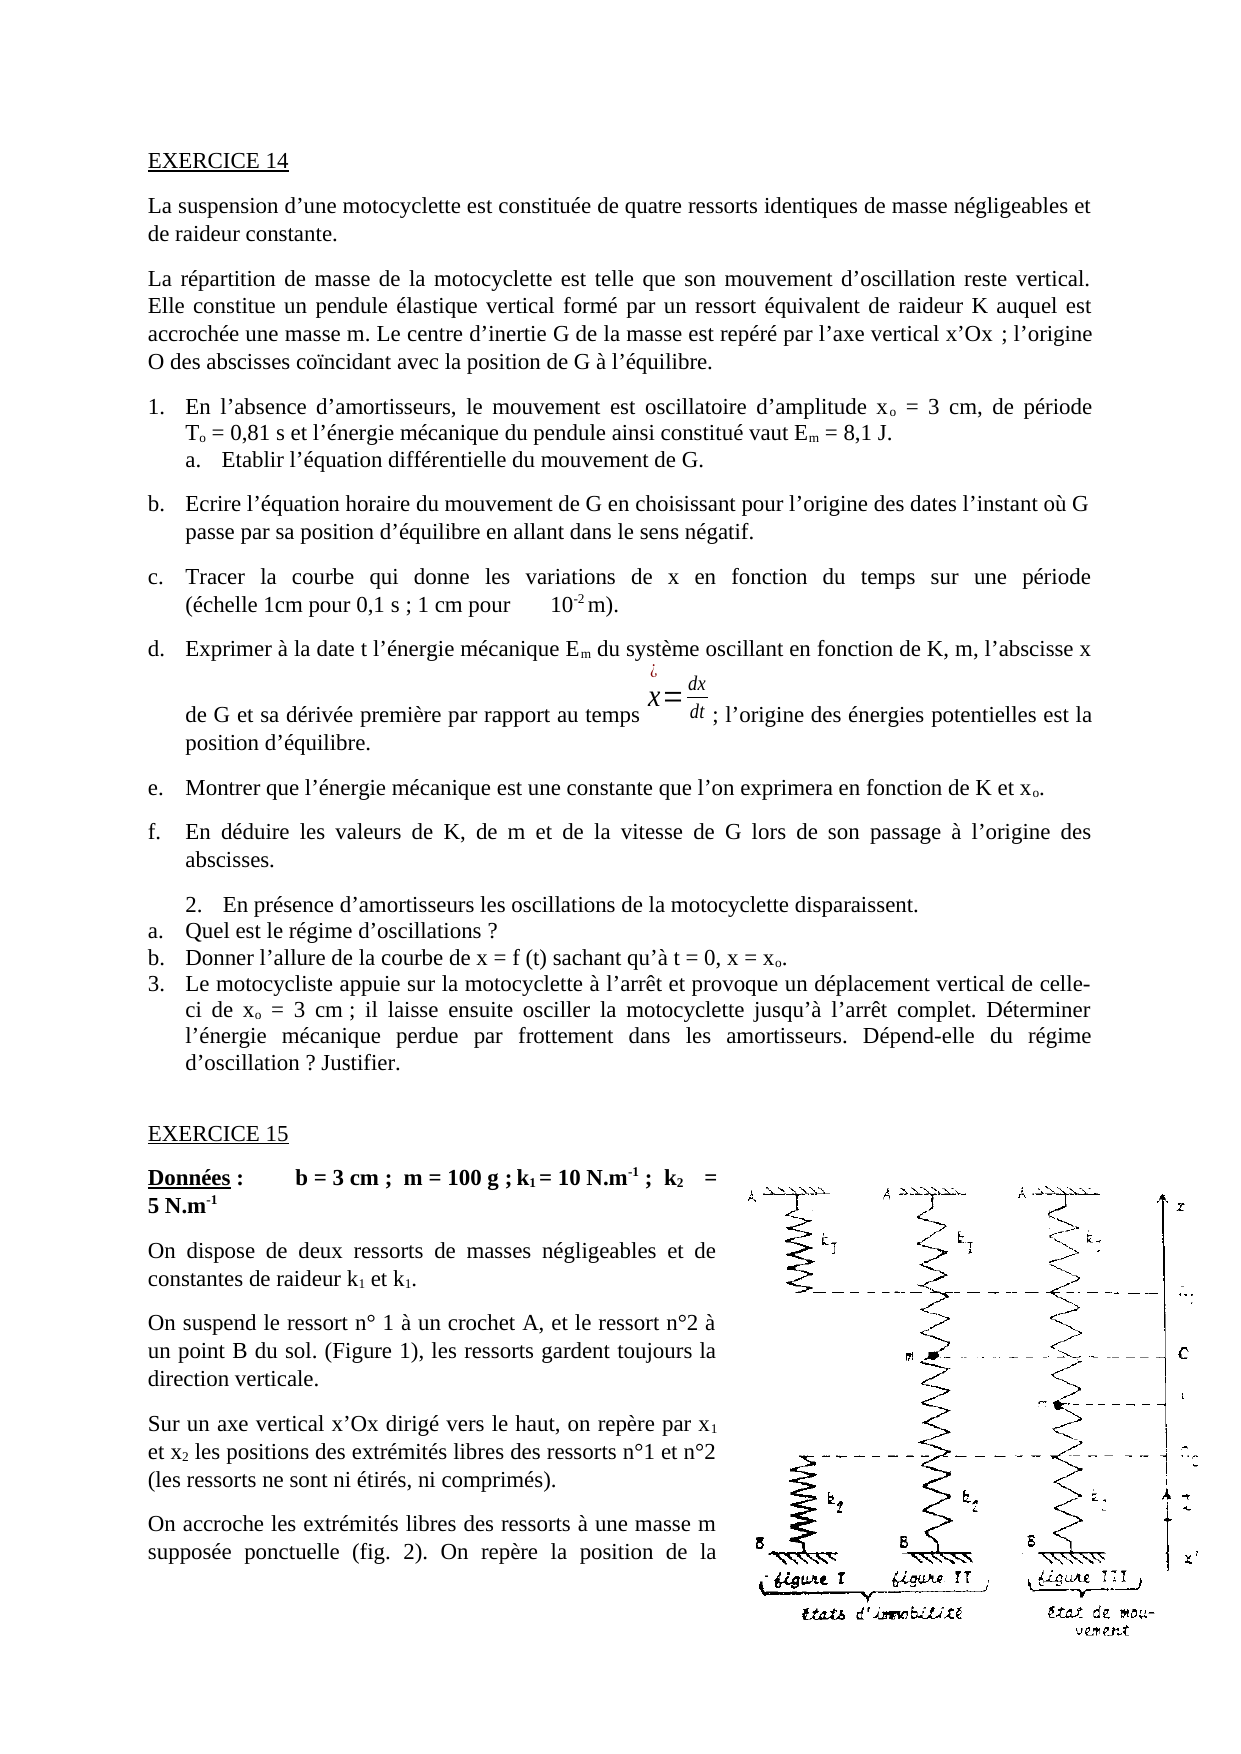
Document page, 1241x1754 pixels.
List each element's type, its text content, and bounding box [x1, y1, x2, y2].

text La répartition de masse de la motocyclette est telle que son mouvement d’oscillation reste vertical. Elle constitue un pendule élastique vertical formé par un ressort équivalent de raideur K auquel est accrochée une masse m. Le centre d’inertie G de la masse est repéré par l’axe vertical x’Ox ; l’origine O des abscisses coïncidant avec la position de G à l’équilibre. [148, 265, 1093, 375]
text On dispose de deux ressorts de masses négligeables et de constantes de raideur k1 et k1. [148, 1237, 736, 1291]
text Données : b = 3 cm ; m = 100 g ; k1 = 10 N.m-1 ; k2 = 5 N.m-1 [148, 1164, 1093, 1219]
text EXERCICE 14 [148, 148, 1093, 174]
list d. Exprimer à la date t l’énergie mécanique Em du système oscillant en fonction de K, m, l’abscisse x de G et sa dérivée première par rapport au temps ; l’origine des énergies potentielles est la position d’équilibre. [148, 635, 1093, 756]
text La suspension d’une motocyclette est constituée de quatre ressorts identiques de masse négligeables et de raideur constante. [148, 192, 1093, 246]
list e. Montrer que l’énergie mécanique est une constante que l’on exprimera en fonction de K et xo. [148, 774, 1093, 800]
list f. En déduire les valeurs de K, de m et de la vitesse de G lors de son passage à l’origine des abscisses. [148, 818, 1093, 873]
text On suspend le ressort n° 1 à un crochet A, et le ressort n°2 à un point B du sol. (Figure 1), les ressorts gardent toujours la direction verticale. [148, 1309, 736, 1392]
text Sur un axe vertical x’Ox dirigé vers le haut, on repère par x1 et x2 les positions des extrémités libres des ressorts n°1 et n°2 (les ressorts ne sont ni étirés, ni comprimés). [148, 1410, 736, 1492]
text EXERCICE 15 [148, 1120, 1093, 1146]
text a. Etablir l’équation différentielle du mouvement de G. [185, 446, 1093, 472]
list Le motocycliste appuie sur la motocyclette à l’arrêt et provoque un déplacement vertical de celle-ci de xo = 3 cm ; il laisse ensuite osciller la motocyclette jusqu’à l’arrêt complet. Déterminer l’énergie mécanique perdue par frottement dans les amortisseurs. Dépend-elle du régime d’oscillation ? Justifier. [148, 970, 1093, 1075]
list Donner l’allure de la courbe de x = f (t) sachant qu’à t = 0, x = xo. [148, 943, 1093, 970]
list b. Ecrire l’équation horaire du mouvement de G en choisissant pour l’origine des dates l’instant où G passe par sa position d’équilibre en allant dans le sens négatif. [148, 490, 1093, 544]
list En l’absence d’amortisseurs, le mouvement est oscillatoire d’amplitude xo = 3 cm, de période To = 0,81 s et l’énergie mécanique du pendule ainsi constitué vaut Em = 8,1 J. [148, 393, 1093, 446]
list En présence d’amortisseurs les oscillations de la motocyclette disparaissent. [185, 891, 1093, 917]
list c. Tracer la courbe qui donne les variations de x en fonction du temps sur une période (échelle 1cm pour 0,1 s ; 1 cm pour 10-2 m). [148, 563, 1093, 617]
list Quel est le régime d’oscillations ? [148, 917, 1093, 943]
